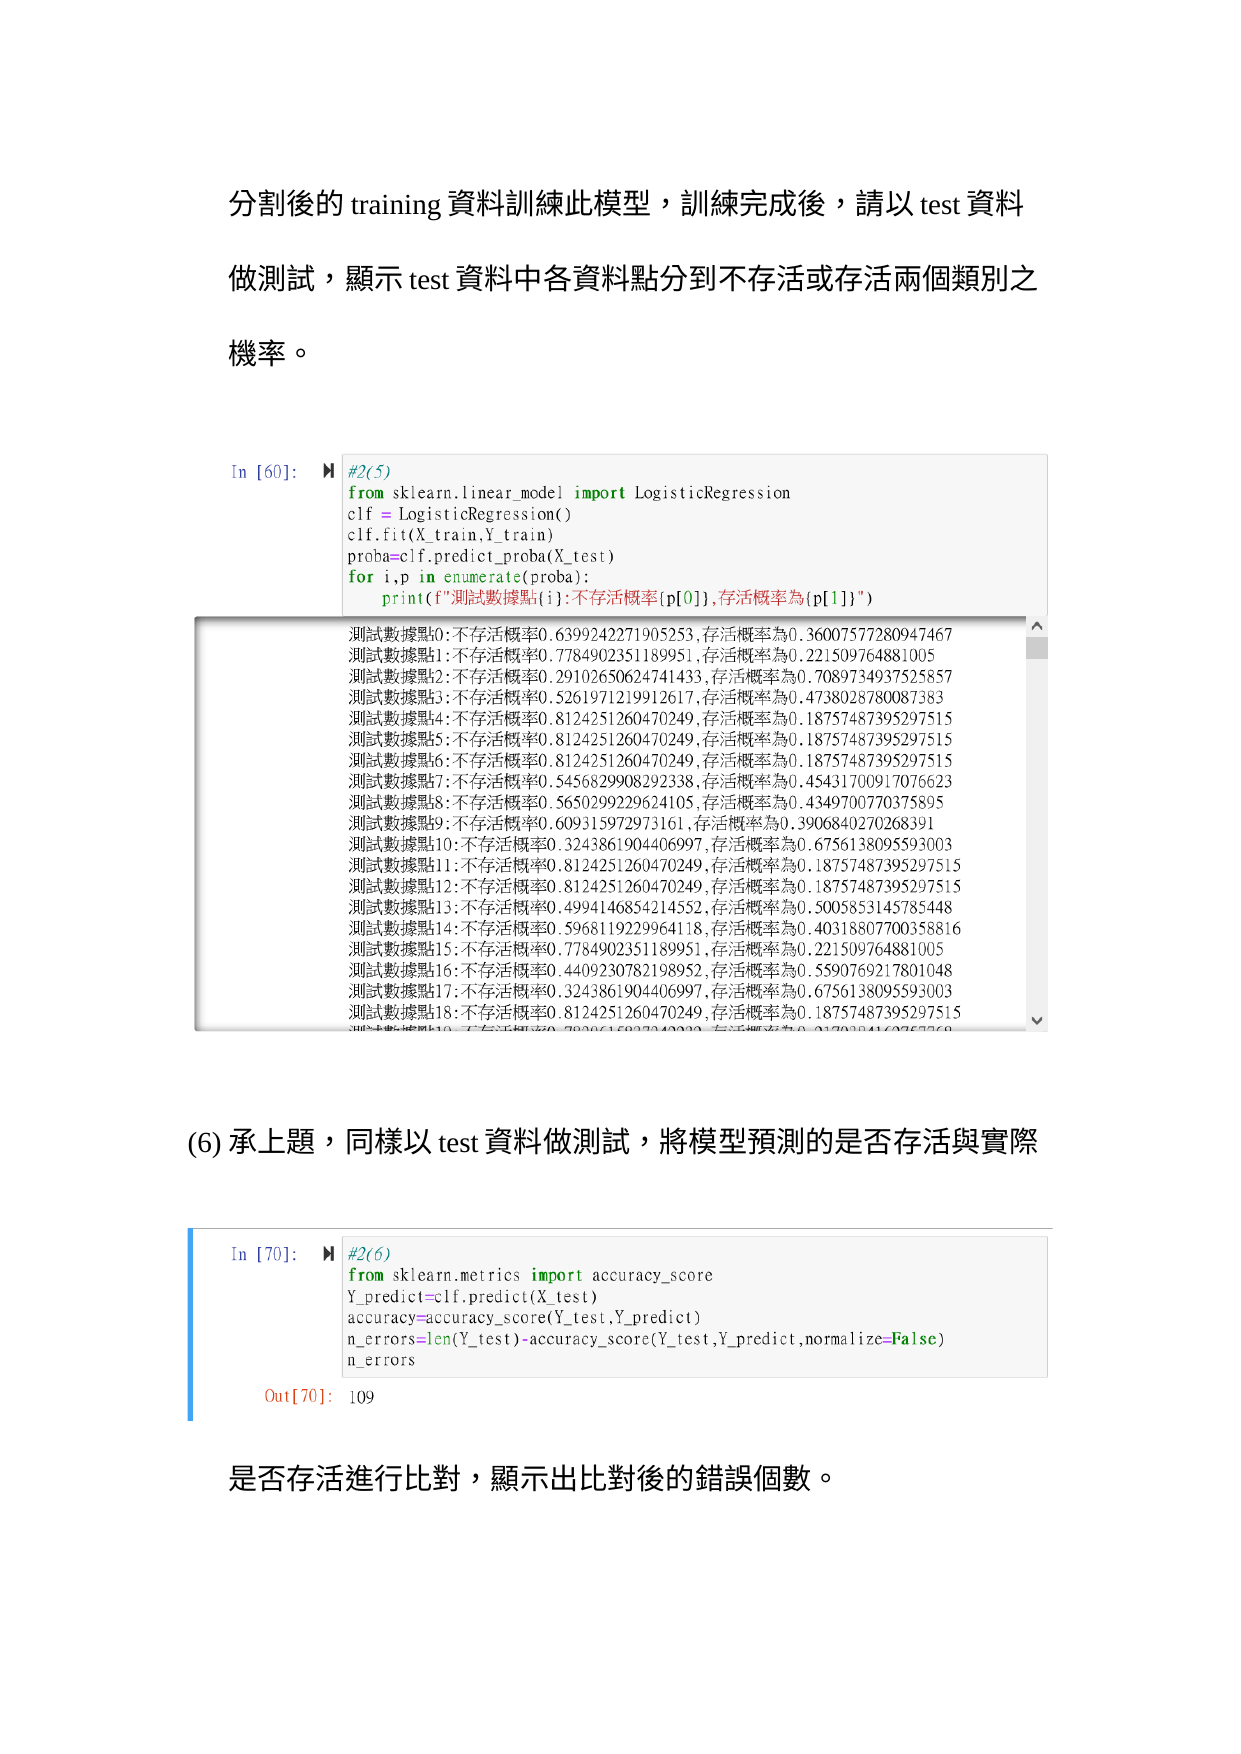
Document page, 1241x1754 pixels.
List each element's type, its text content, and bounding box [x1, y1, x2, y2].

list 承上題，同樣以test資料做測試，將模型預測的是否存活與實際是否存活進行比對，顯示出比對後的錯誤個數。 [187, 1421, 1053, 1514]
picture [187, 1228, 1053, 1421]
list 承上題，同樣以test資料做測試，將模型預測的是否存活與實際是否存活進行比對，顯示出比對後的錯誤個數。 [187, 1102, 1053, 1228]
picture [187, 445, 1053, 1036]
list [187, 164, 1053, 389]
